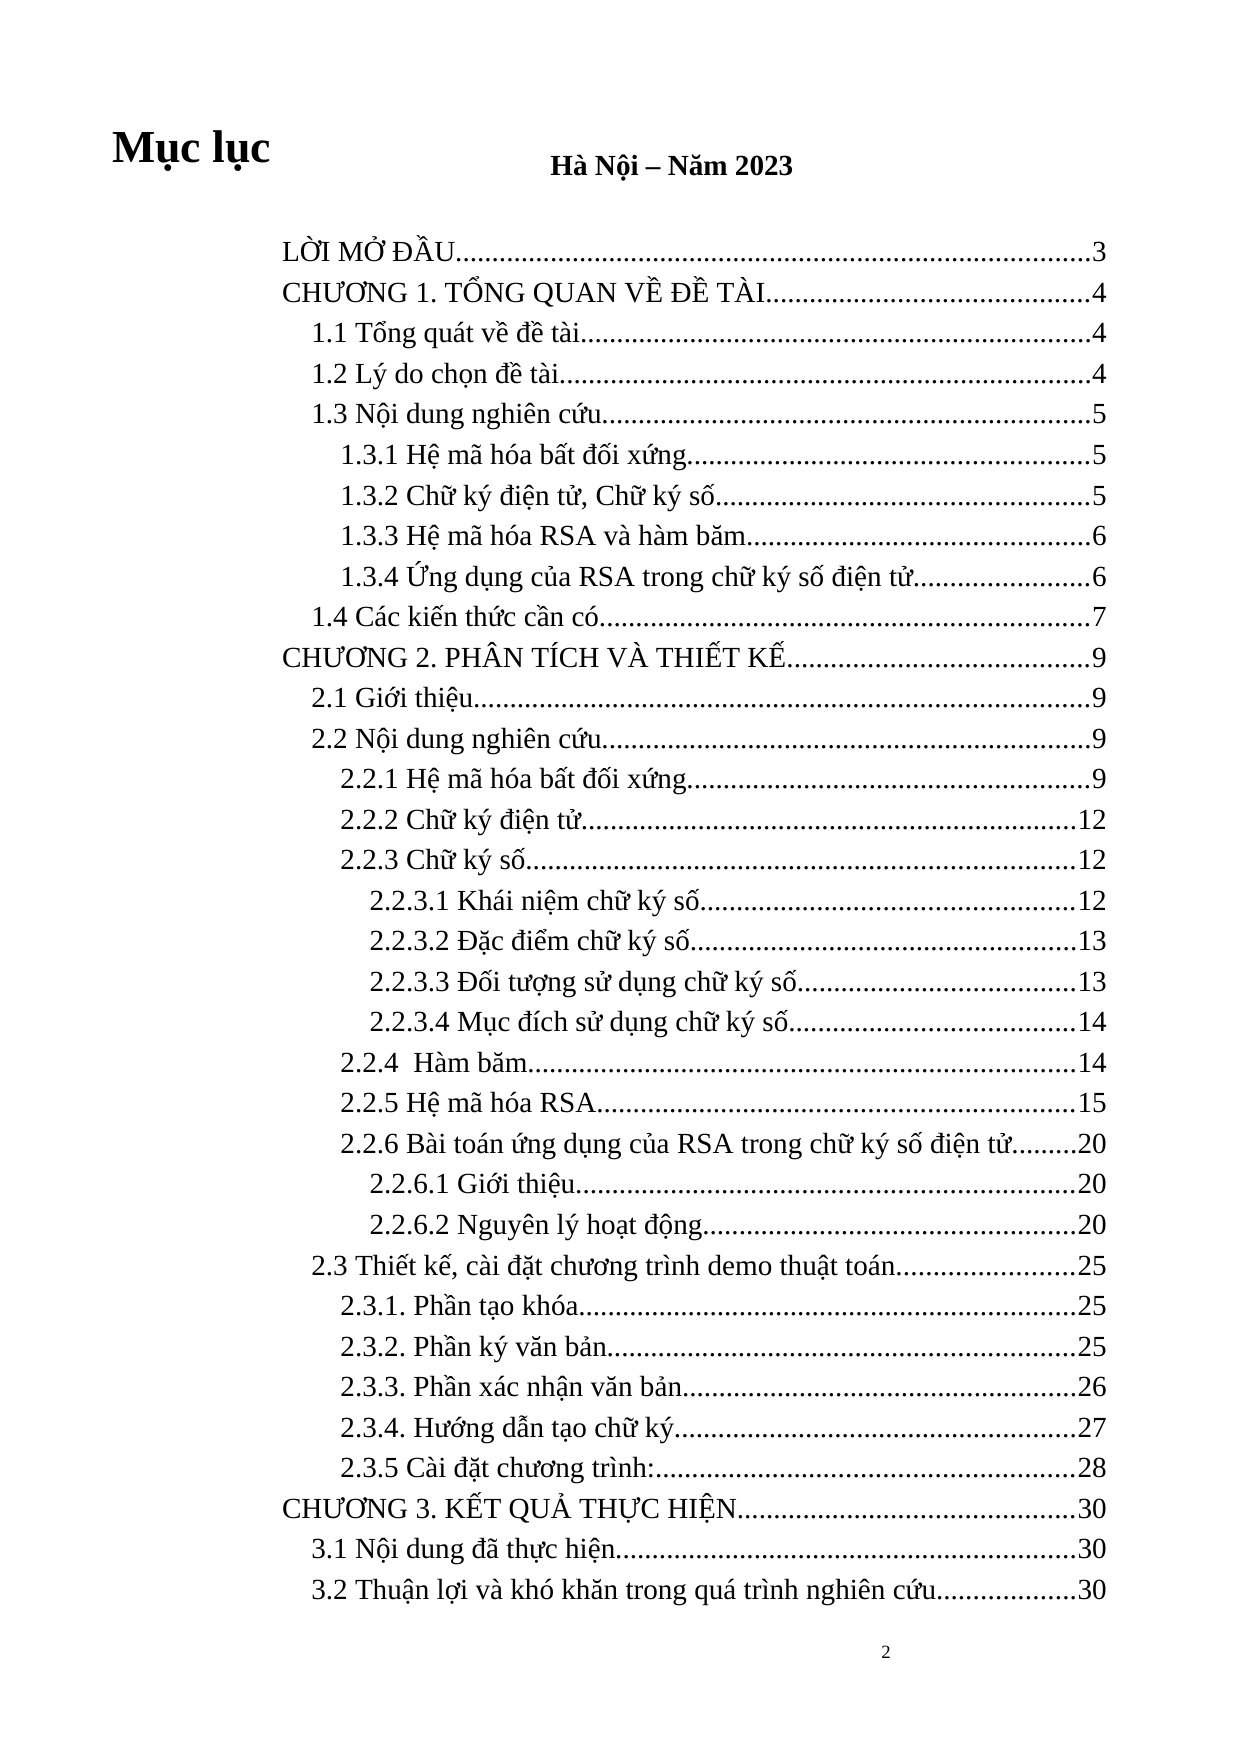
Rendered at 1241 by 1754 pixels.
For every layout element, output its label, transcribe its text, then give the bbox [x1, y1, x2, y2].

text Hà Nội – Năm 2023 [192, 148, 1151, 181]
